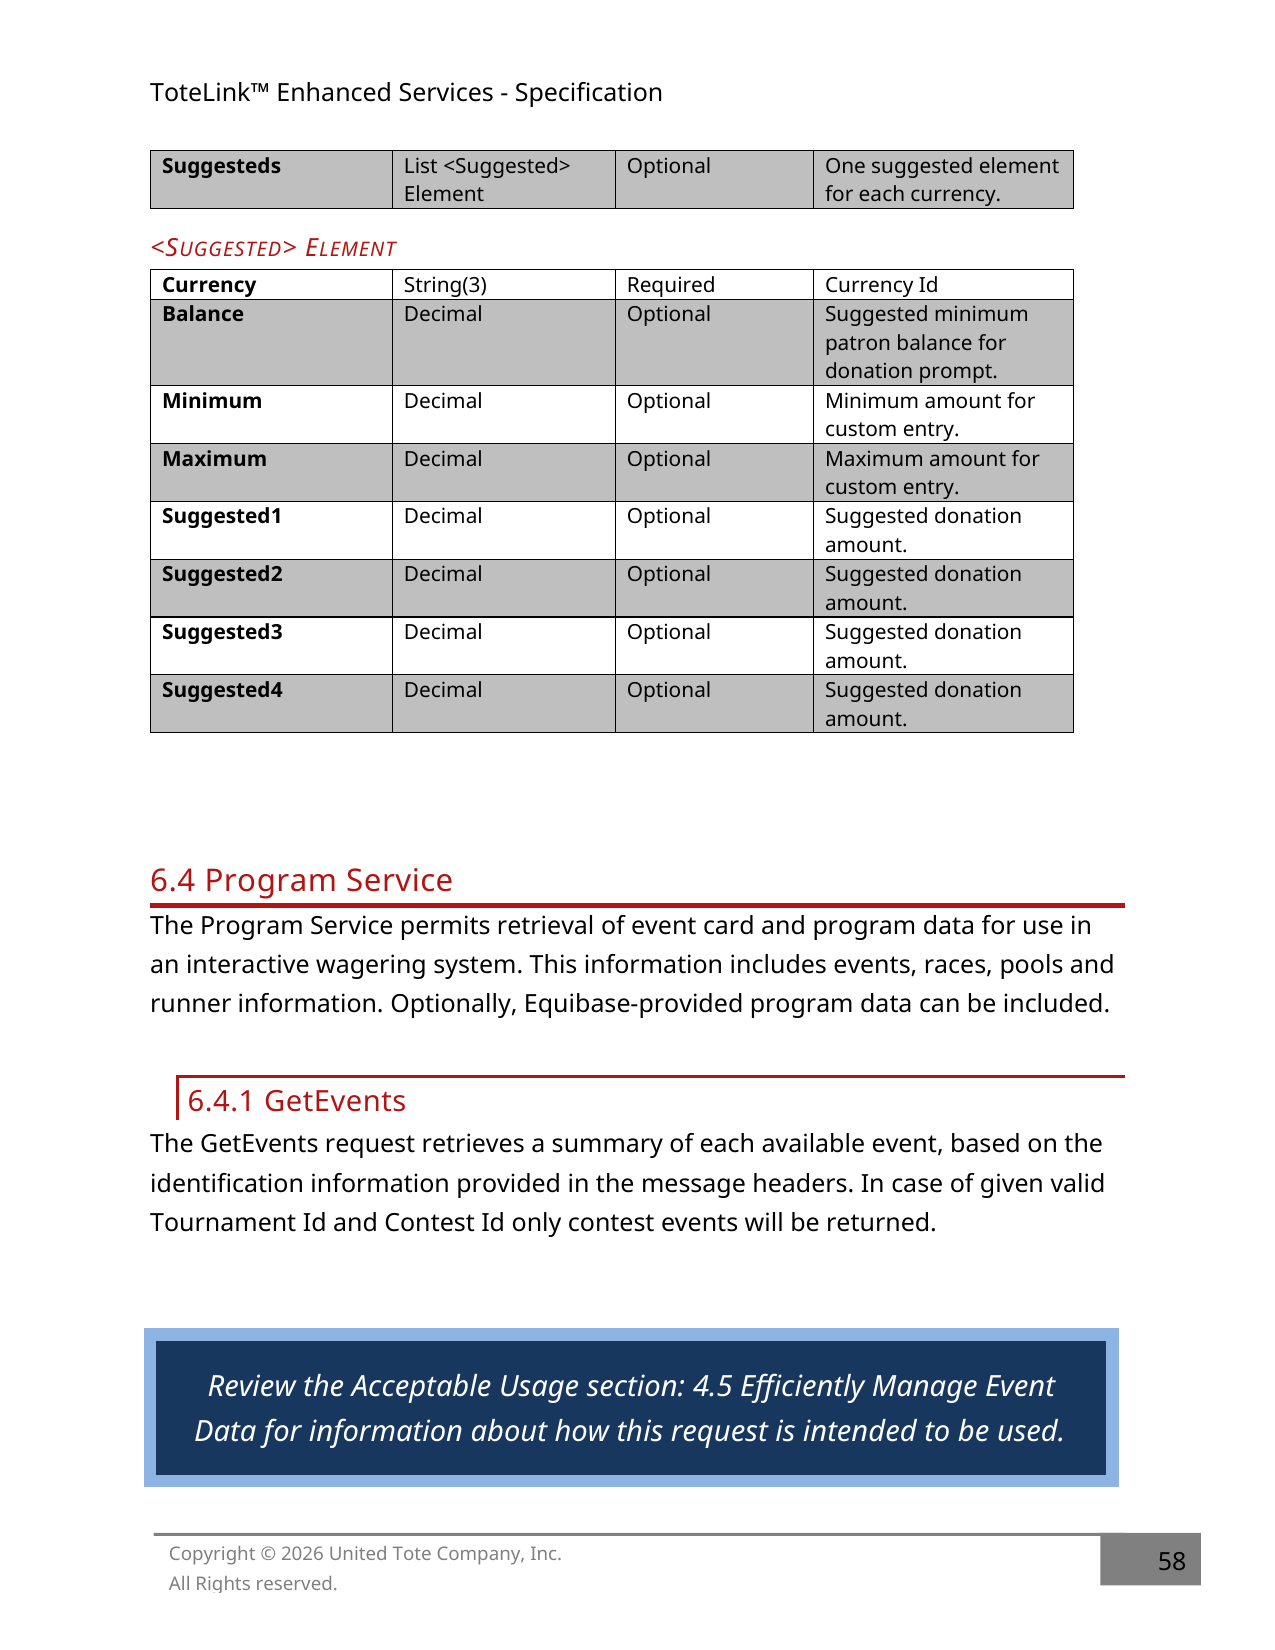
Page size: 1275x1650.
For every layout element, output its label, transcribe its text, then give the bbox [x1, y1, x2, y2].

text The Program Service permits retrieval of event card and program data for use in an interactive wagering system. This information includes events, races, pools and runner information. Optionally, Equibase-provided program data can be included. [150, 908, 1125, 1020]
table_cell Suggested minimum patron balance for donation prompt. [814, 300, 1073, 385]
table_cell Optional [616, 151, 813, 208]
table_cell Suggested donation amount. [814, 618, 1073, 674]
table_header String(3) [393, 270, 615, 298]
table_cell Decimal [393, 386, 615, 443]
table_cell Maximum amount for custom entry. [814, 444, 1073, 501]
table_cell Suggested3 [151, 618, 392, 674]
table_cell Maximum [151, 444, 392, 501]
table_cell Minimum amount for custom entry. [814, 386, 1073, 443]
table_cell Suggested donation amount. [814, 560, 1073, 616]
table_cell Decimal [393, 560, 615, 616]
table_cell Balance [151, 300, 392, 385]
table_cell Optional [616, 300, 813, 385]
text The GetEvents request retrieves a summary of each available event, based on the identification information provided in the message headers. In case of given valid Tournament Id and Contest Id only contest events will be returned. [150, 1126, 1125, 1238]
table_cell Suggested4 [151, 675, 392, 732]
table_cell Decimal [393, 618, 615, 674]
subtitle Program Service [150, 858, 1125, 903]
table_cell Suggested2 [151, 560, 392, 616]
table_cell Decimal [393, 502, 615, 558]
table_header Currency Id [814, 270, 1073, 298]
table_cell Decimal [393, 300, 615, 385]
table_cell Optional [616, 502, 813, 558]
table_cell One suggested element for each currency. [814, 151, 1073, 208]
table_header Required [616, 270, 813, 298]
table_header Currency [151, 270, 392, 298]
table_cell Suggested donation amount. [814, 675, 1073, 732]
table_cell Optional [616, 675, 813, 732]
table_cell Suggested1 [151, 502, 392, 558]
table_cell Minimum [151, 386, 392, 443]
subtitle <Suggested> Element [150, 230, 1125, 264]
table_cell Optional [616, 560, 813, 616]
table_cell Suggesteds [151, 151, 392, 208]
subtitle GetEvents [179, 1078, 1125, 1120]
table_cell Decimal [393, 444, 615, 501]
table_cell Optional [616, 386, 813, 443]
table_cell Optional [616, 618, 813, 674]
table_cell List <Suggested> Element [393, 151, 615, 208]
table_cell Decimal [393, 675, 615, 732]
table_cell Suggested donation amount. [814, 502, 1073, 558]
table_cell Optional [616, 444, 813, 501]
